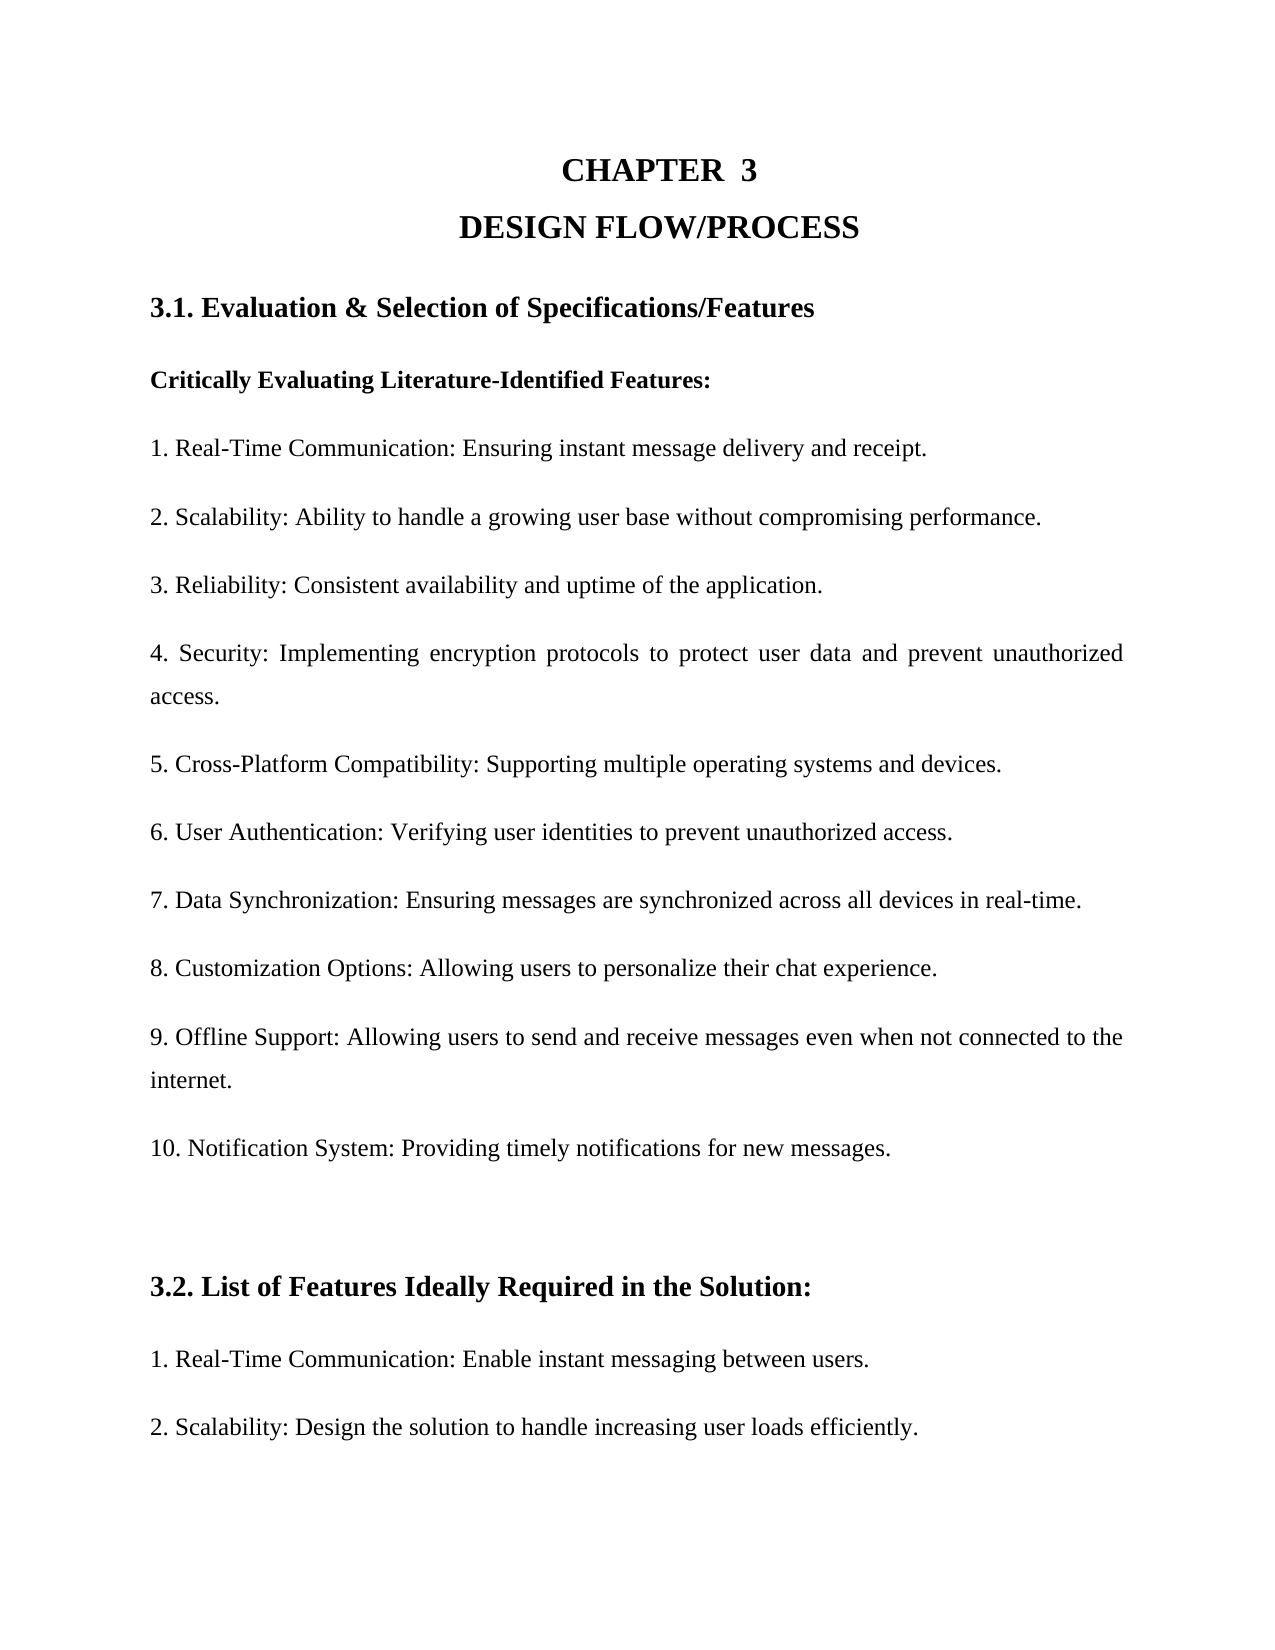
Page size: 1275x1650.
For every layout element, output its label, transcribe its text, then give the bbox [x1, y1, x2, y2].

subtitle Critically Evaluating Literature-Identified Features: [150, 365, 1125, 394]
subtitle 1. Real-Time Communication: Enable instant messaging between users. [150, 1344, 1125, 1373]
subtitle 9. Offline Support: Allowing users to send and receive messages even when not connected to the internet. [150, 1022, 1125, 1093]
subtitle 1. Real-Time Communication: Ensuring instant message delivery and receipt. [150, 433, 1125, 462]
subtitle 2. Scalability: Ability to handle a growing user base without compromising performance. [150, 502, 1125, 530]
subtitle 2. Scalability: Design the solution to handle increasing user loads efficiently. [150, 1412, 1125, 1441]
subtitle 3.1. Evaluation & Selection of Specifications/Features [150, 290, 1125, 323]
subtitle 4. Security: Implementing encryption protocols to protect user data and prevent unauthorized access. [150, 638, 1125, 710]
subtitle 8. Customization Options: Allowing users to personalize their chat experience. [150, 953, 1125, 982]
subtitle 3.2. List of Features Ideally Required in the Solution: [150, 1269, 1125, 1303]
subtitle DESIGN FLOW/PROCESS [194, 207, 1125, 246]
subtitle 5. Cross-Platform Compatibility: Supporting multiple operating systems and devices. [150, 749, 1125, 778]
subtitle 7. Data Synchronization: Ensuring messages are synchronized across all devices in real-time. [150, 885, 1125, 914]
subtitle 10. Notification System: Providing timely notifications for new messages. [150, 1133, 1125, 1162]
subtitle CHAPTER 3 [194, 150, 1125, 188]
subtitle 3. Reliability: Consistent availability and uptime of the application. [150, 570, 1125, 598]
subtitle 6. User Authentication: Verifying user identities to prevent unauthorized access. [150, 817, 1125, 846]
